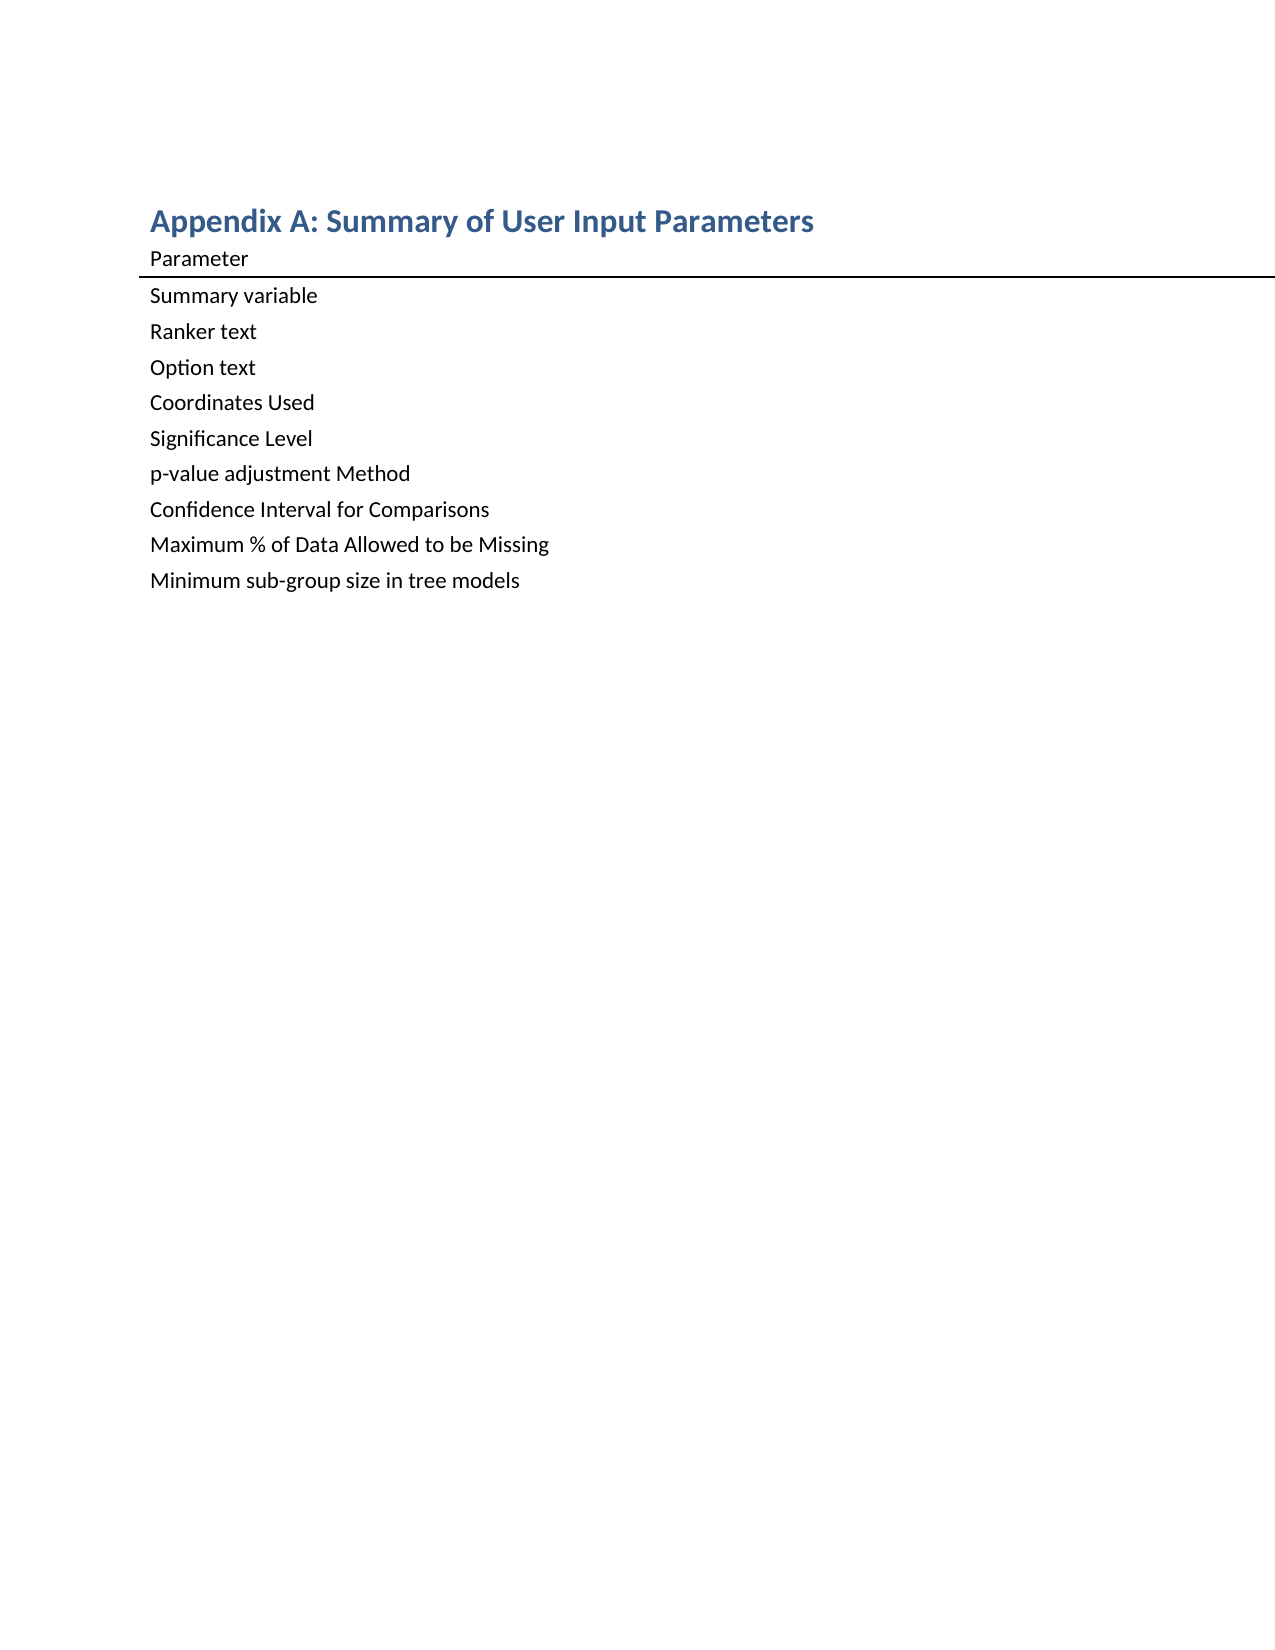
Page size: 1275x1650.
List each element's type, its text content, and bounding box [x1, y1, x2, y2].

table_cell Ranker text [139, 313, 1275, 349]
table_header Parameter [139, 241, 1275, 276]
table_cell Maximum % of Data Allowed to be Missing [139, 526, 1275, 562]
table_cell p-value adjustment Method [139, 455, 1275, 491]
table_cell Confidence Interval for Comparisons [139, 491, 1275, 526]
table_cell Option text [139, 349, 1275, 384]
subtitle Appendix A: Summary of User Input Parameters [150, 200, 1125, 241]
table_cell Significance Level [139, 420, 1275, 455]
table_cell Minimum sub-group size in tree models [139, 562, 1275, 597]
table_cell Coordinates Used [139, 384, 1275, 420]
table_cell Summary variable [139, 278, 1275, 313]
